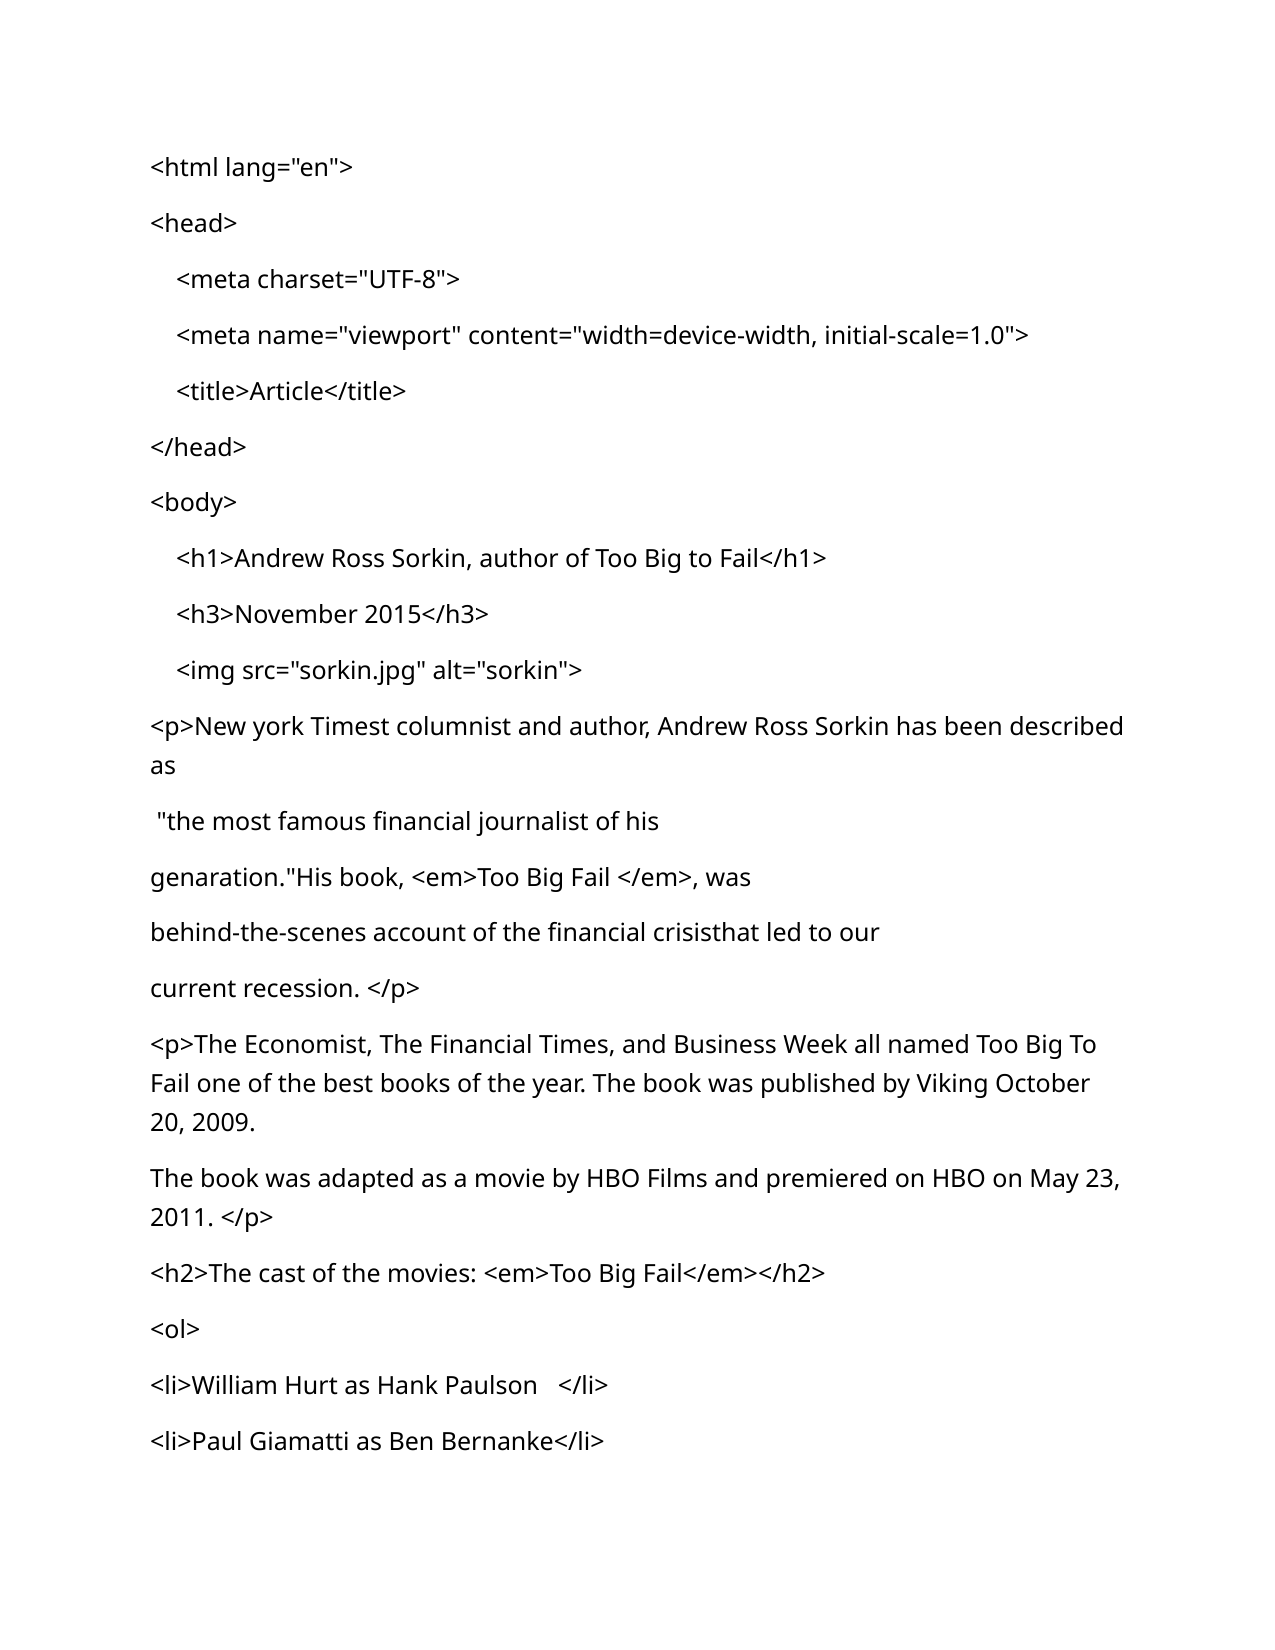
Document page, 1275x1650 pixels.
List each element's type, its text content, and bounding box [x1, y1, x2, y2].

text <title>Article</title> [150, 373, 1125, 407]
text <h1>Andrew Ross Sorkin, author of Too Big to Fail</h1> [150, 541, 1125, 575]
text <p>New york Timest columnist and author, Andrew Ross Sorkin has been described as [150, 708, 1125, 782]
text <ol> [150, 1312, 1125, 1346]
text </head> [150, 429, 1125, 463]
text genaration."His book, <em>Too Big Fail </em>, was [150, 859, 1125, 893]
text <h3>November 2015</h3> [150, 597, 1125, 631]
text <h2>The cast of the movies: <em>Too Big Fail</em></h2> [150, 1256, 1125, 1290]
text <p>The Economist, The Financial Times, and Business Week all named Too Big To Fail one of the best books of the year. The book was published by Viking October 20, 2009. [150, 1027, 1125, 1139]
text <head> [150, 206, 1125, 240]
text <li>William Hurt as Hank Paulson </li> [150, 1367, 1125, 1402]
text <body> [150, 485, 1125, 519]
text <img src="sorkin.jpg" alt="sorkin"> [150, 652, 1125, 687]
text <html lang="en"> [150, 150, 1125, 184]
text current recession. </p> [150, 971, 1125, 1005]
text <li>Paul Giamatti as Ben Bernanke</li> [150, 1423, 1125, 1457]
text behind-the-scenes account of the financial crisisthat led to our [150, 915, 1125, 949]
text "the most famous financial journalist of his [150, 803, 1125, 837]
text <meta name="viewport" content="width=device-width, initial-scale=1.0"> [150, 317, 1125, 352]
text <meta charset="UTF-8"> [150, 262, 1125, 296]
text The book was adapted as a movie by HBO Films and premiered on HBO on May 23, 2011. </p> [150, 1161, 1125, 1234]
